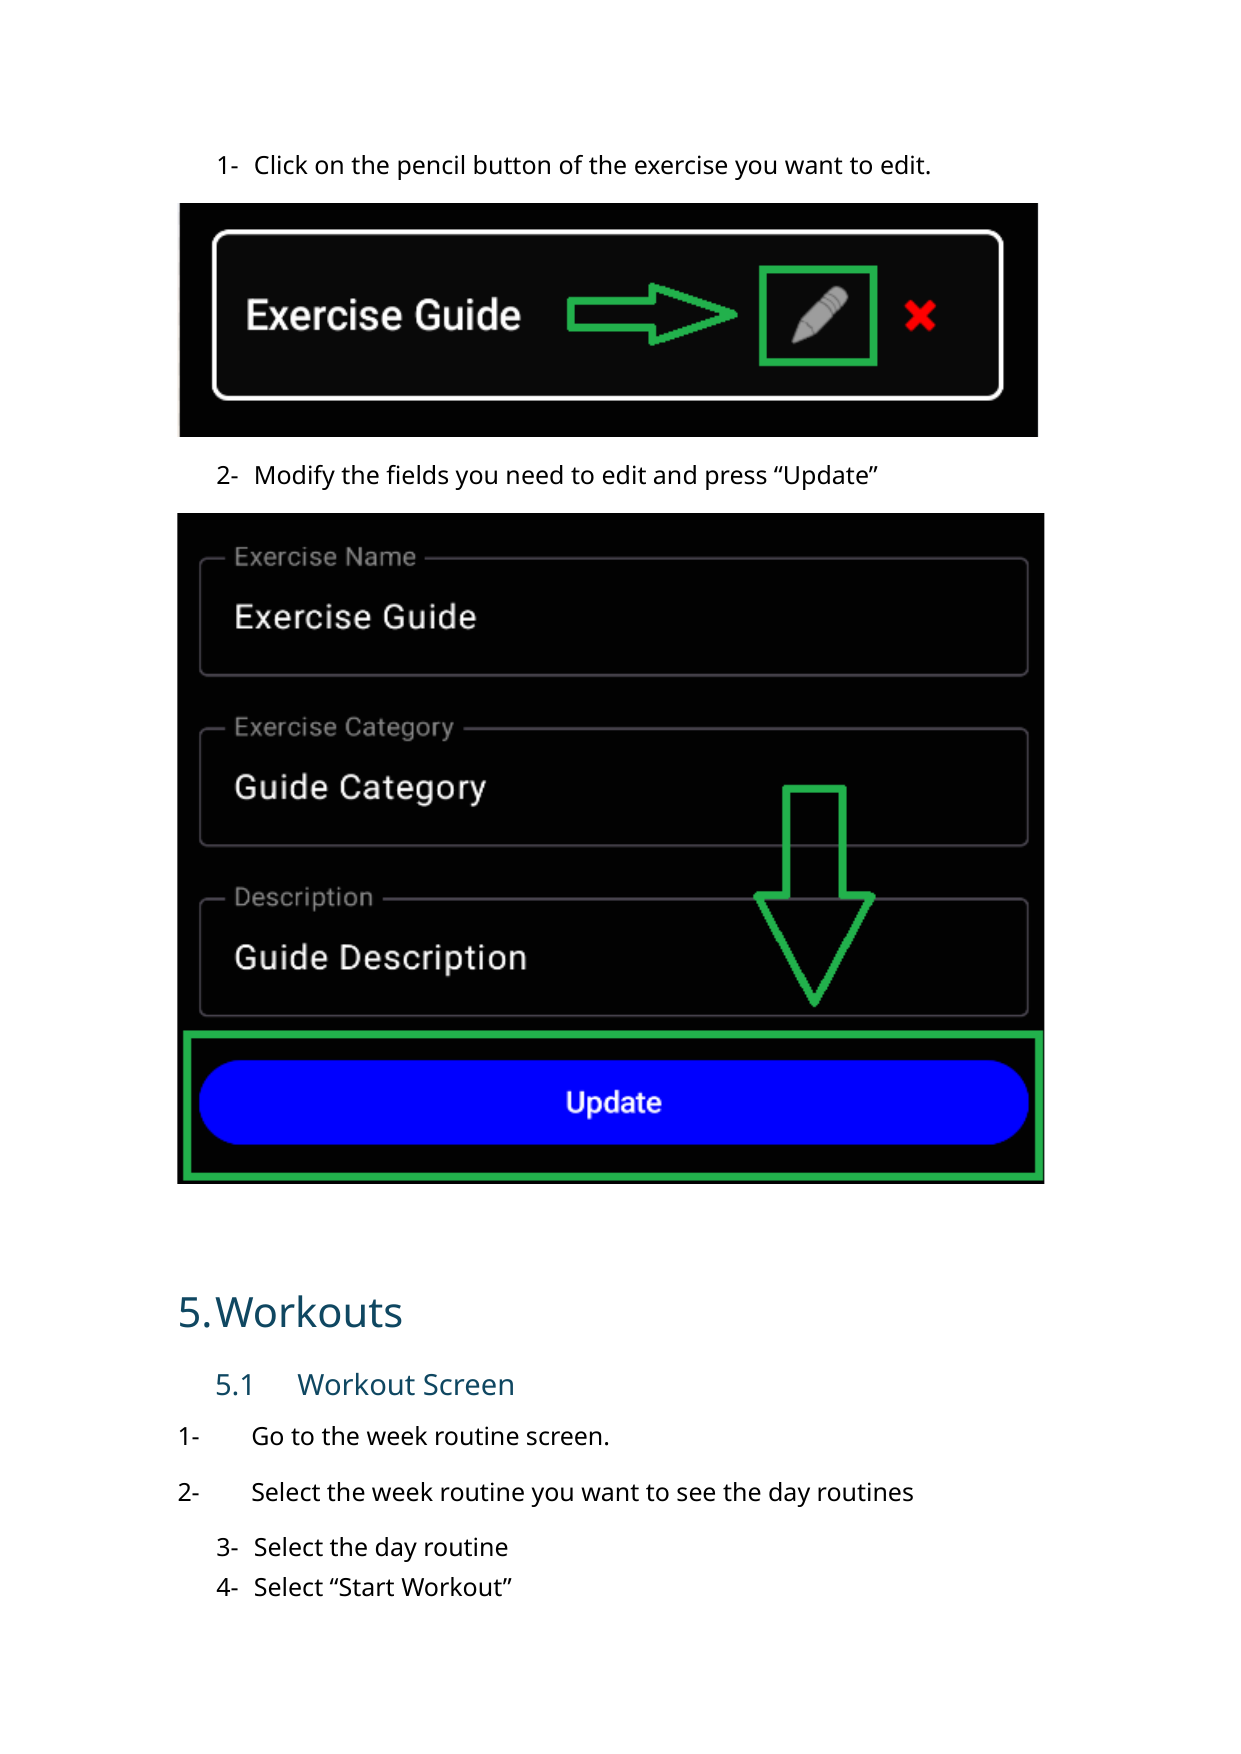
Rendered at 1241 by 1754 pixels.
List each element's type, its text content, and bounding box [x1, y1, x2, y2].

picture [177, 203, 1039, 437]
list Select the day routine [216, 1530, 1063, 1564]
subtitle Workout Screen [215, 1364, 1063, 1404]
picture [177, 513, 1045, 1184]
text 2- Select the week routine you want to see the day routines [177, 1474, 1063, 1508]
subtitle Workouts [177, 1282, 1063, 1339]
list Click on the pencil button of the exercise you want to edit. [216, 148, 1063, 182]
list Modify the fields you need to edit and press “Update” [216, 458, 1063, 492]
text 1- Go to the week routine screen. [177, 1418, 1063, 1452]
list Select “Start Workout” [216, 1569, 1063, 1603]
